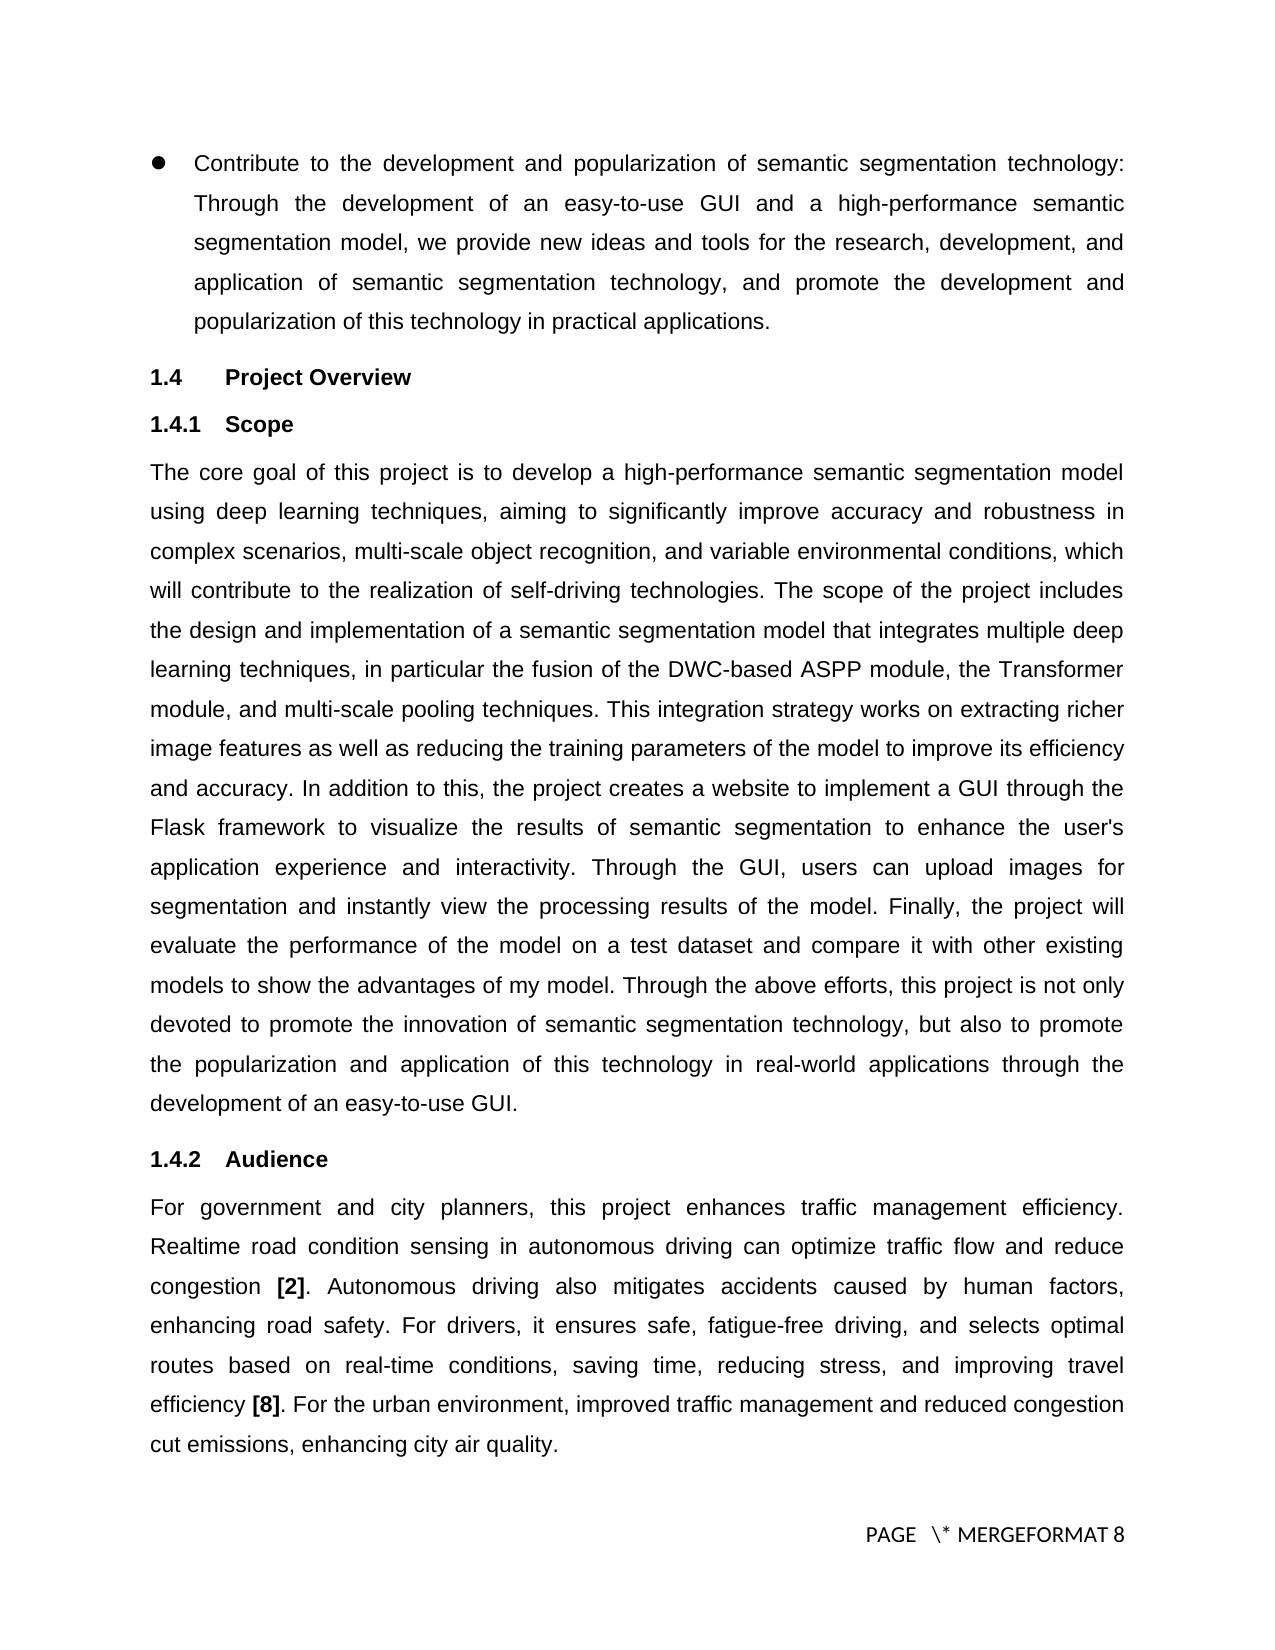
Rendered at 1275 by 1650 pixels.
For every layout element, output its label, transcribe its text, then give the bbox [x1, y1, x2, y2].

text For government and city planners, this project enhances traffic management efficiency. Realtime road condition sensing in autonomous driving can optimize traffic flow and reduce congestion [2]. Autonomous driving also mitigates accidents caused by human factors, enhancing road safety. For drivers, it ensures safe, fatigue-free driving, and selects optimal routes based on real-time conditions, saving time, reducing stress, and improving travel efficiency [8]. For the urban environment, improved traffic management and reduced congestion cut emissions, enhancing city air quality. [150, 1194, 1125, 1457]
subtitle Scope [150, 411, 1125, 438]
text The core goal of this project is to develop a high-performance semantic segmentation model using deep learning techniques, aiming to significantly improve accuracy and robustness in complex scenarios, multi-scale object recognition, and variable environmental conditions, which will contribute to the realization of self-driving technologies. The scope of the project includes the design and implementation of a semantic segmentation model that integrates multiple deep learning techniques, in particular the fusion of the DWC-based ASPP module, the Transformer module, and multi-scale pooling techniques. This integration strategy works on extracting richer image features as well as reducing the training parameters of the model to improve its efficiency and accuracy. In addition to this, the project creates a website to implement a GUI through the Flask framework to visualize the results of semantic segmentation to enhance the user's application experience and interactivity. Through the GUI, users can upload images for segmentation and instantly view the processing results of the model. Finally, the project will evaluate the performance of the model on a test dataset and compare it with other existing models to show the advantages of my model. Through the above efforts, this project is not only devoted to promote the innovation of semantic segmentation technology, but also to promote the popularization and application of this technology in real-world applications through the development of an easy-to-use GUI. [150, 459, 1125, 1117]
subtitle Audience [150, 1146, 1125, 1173]
list Contribute to the development and popularization of semantic segmentation technology: Through the development of an easy-to-use GUI and a high-performance semantic segmentation model, we provide new ideas and tools for the research, development, and application of semantic segmentation technology, and promote the development and popularization of this technology in practical applications. [150, 150, 1125, 334]
subtitle Project Overview [150, 364, 1125, 390]
